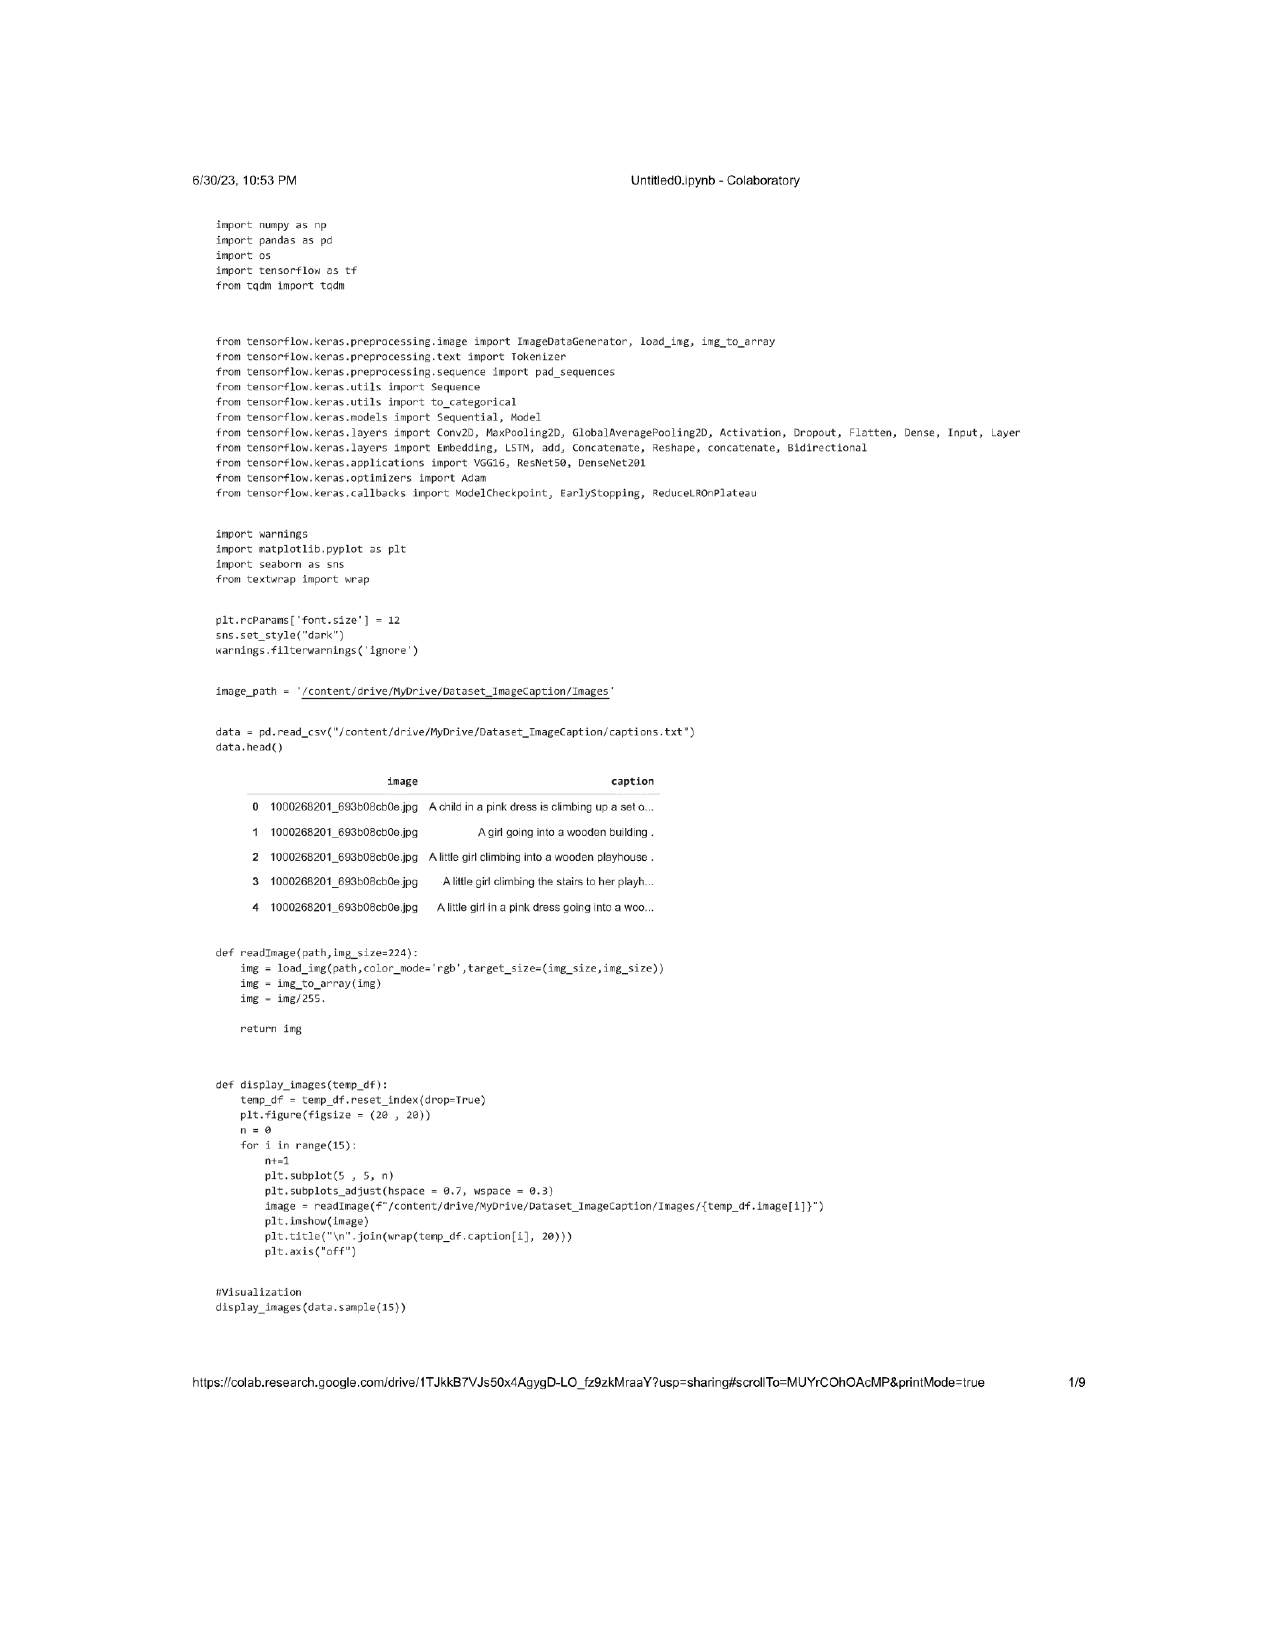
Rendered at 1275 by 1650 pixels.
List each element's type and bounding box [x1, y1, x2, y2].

picture [150, 150, 1125, 1412]
